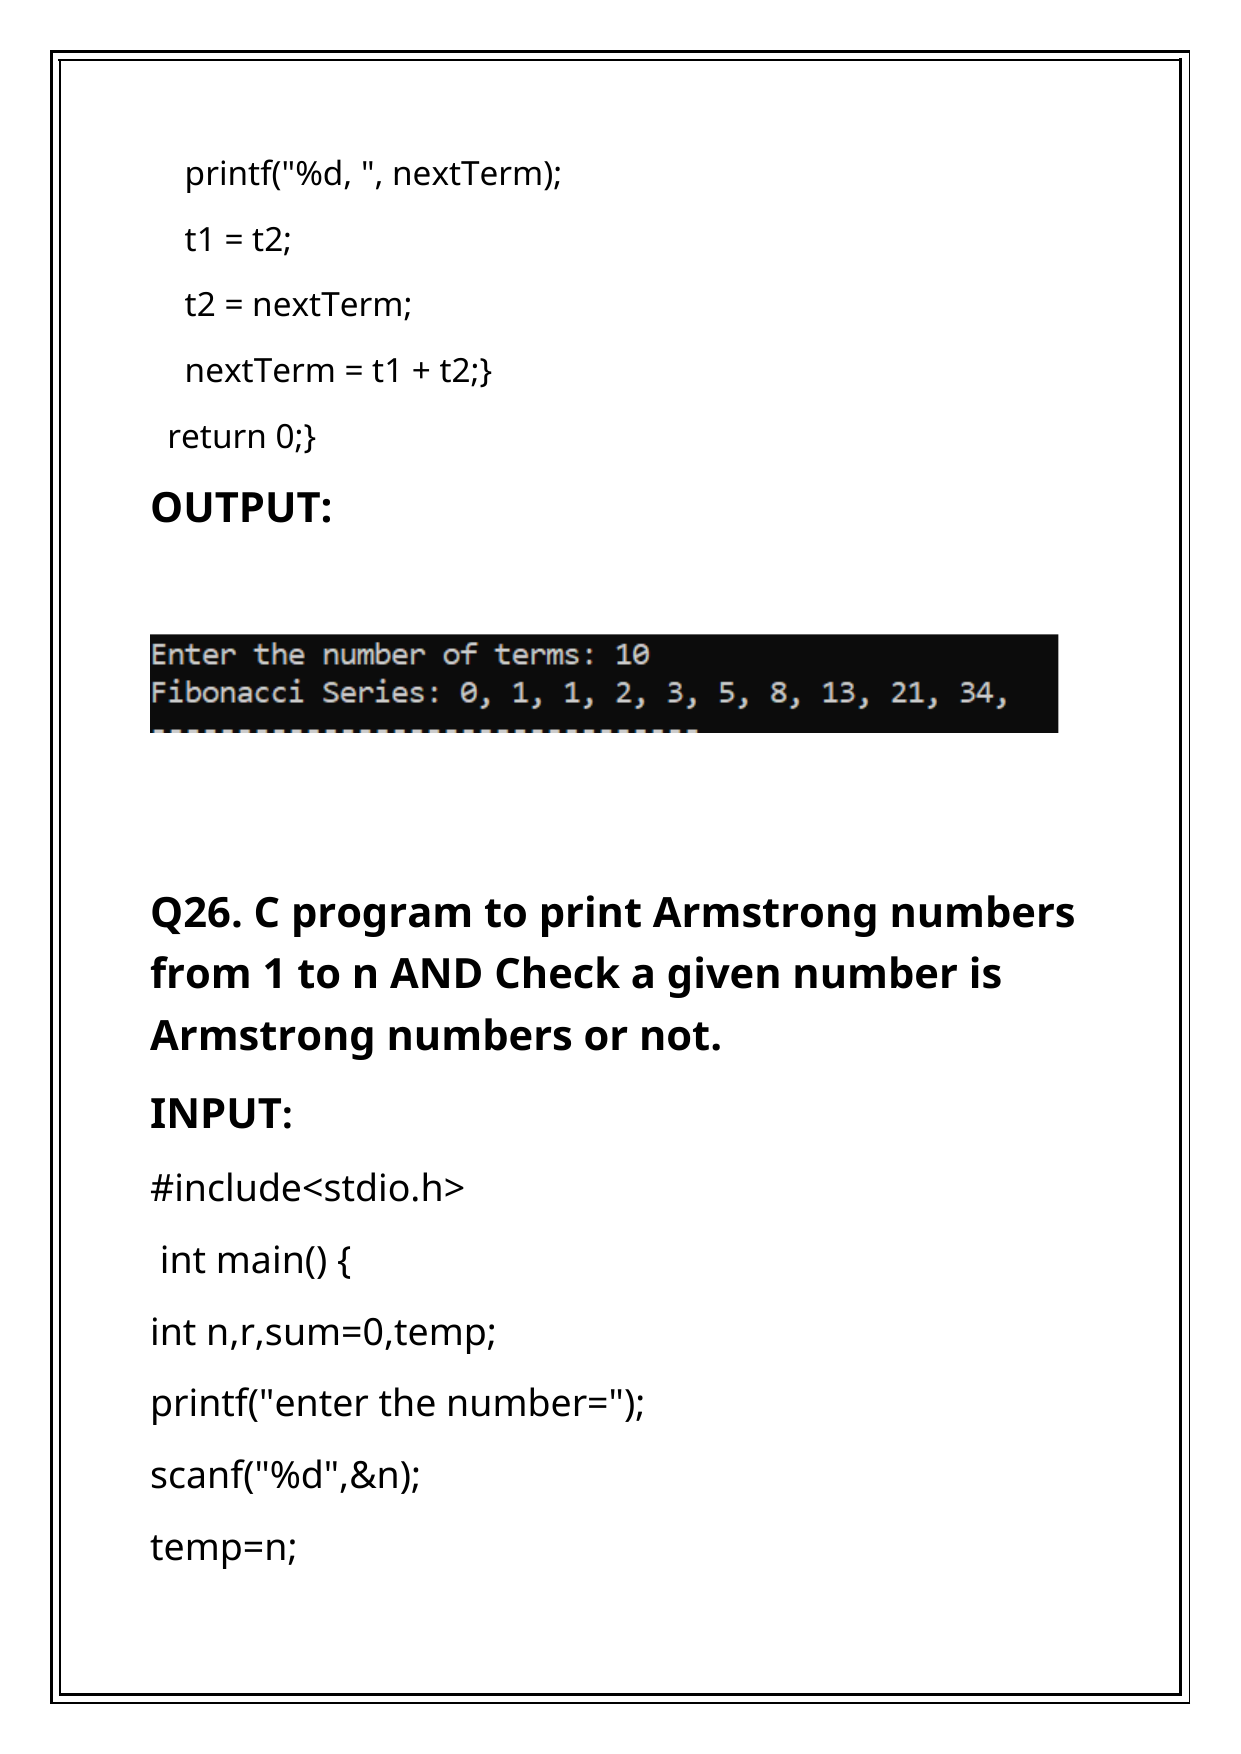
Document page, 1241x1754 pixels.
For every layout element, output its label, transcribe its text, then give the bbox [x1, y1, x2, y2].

text temp=n; [150, 1520, 1090, 1571]
text Q26. C program to print Armstrong numbers from 1 to n AND Check a given number is Armstrong numbers or not. [150, 883, 1090, 1062]
text int n,r,sum=0,temp; [150, 1305, 1090, 1356]
text printf("%d, ", nextTerm); [150, 150, 1090, 195]
text #include<stdio.h> [150, 1161, 1090, 1212]
text int main() { [150, 1233, 1090, 1284]
picture [150, 633, 1059, 733]
text nextTerm = t1 + t2;} [150, 347, 1090, 392]
text INPUT: [150, 1083, 1090, 1140]
text printf("enter the number="); [150, 1377, 1090, 1428]
text scanf("%d",&n); [150, 1448, 1090, 1499]
text OUTPUT: [150, 478, 1090, 535]
text return 0;} [150, 412, 1090, 458]
text t1 = t2; [150, 216, 1090, 261]
text t2 = nextTerm; [150, 281, 1090, 327]
